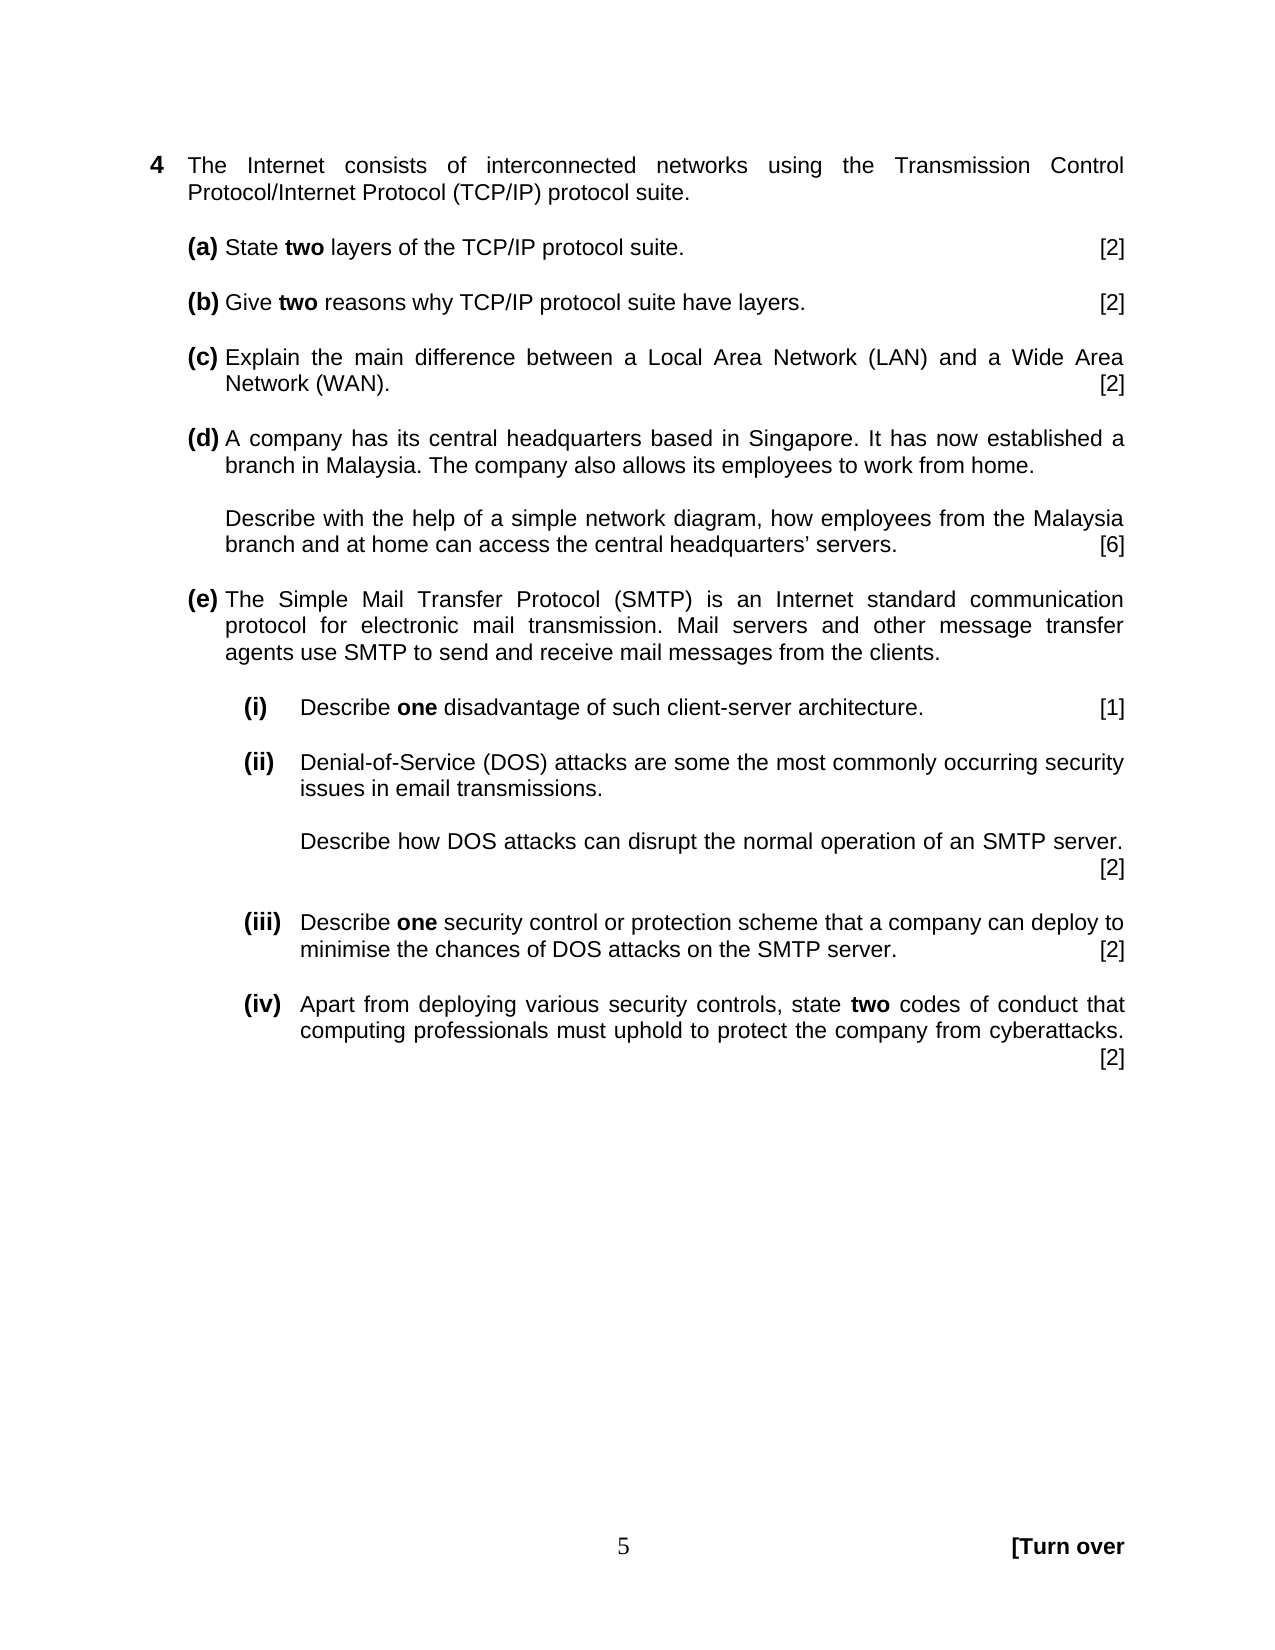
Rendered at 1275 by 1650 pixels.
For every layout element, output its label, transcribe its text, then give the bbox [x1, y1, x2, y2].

list Apart from deploying various security controls, state two codes of conduct that computing professionals must uphold to protect the company from cyberattacks. [2] [244, 988, 1125, 1070]
list Describe one security control or protection scheme that a company can deploy to minimise the chances of DOS attacks on the SMTP server. [2] [244, 907, 1125, 962]
list Denial-of-Service (DOS) attacks are some the most commonly occurring security issues in email transmissions. [244, 747, 1125, 802]
text Describe with the help of a simple network diagram, how employees from the Malaysia branch and at home can access the central headquarters’ servers. [6] [225, 504, 1125, 557]
list State two layers of the TCP/IP protocol suite. [2] [187, 231, 1125, 260]
list A company has its central headquarters based in Singapore. It has now established a branch in Malaysia. The company also allows its employees to work from home. [187, 423, 1125, 478]
text Describe how DOS attacks can disrupt the normal operation of an SMTP server. [2] [300, 828, 1125, 881]
list Give two reasons why TCP/IP protocol suite have layers. [2] [187, 287, 1125, 315]
list Explain the main difference between a Local Area Network (LAN) and a Wide Area Network (WAN). [2] [187, 342, 1125, 397]
list Describe one disadvantage of such client-server architecture. [1] [244, 691, 1125, 720]
list The Simple Mail Transfer Protocol (SMTP) is an Internet standard communication protocol for electronic mail transmission. Mail servers and other message transfer agents use SMTP to send and receive mail messages from the clients. [187, 584, 1125, 665]
list The Internet consists of interconnected networks using the Transmission Control Protocol/Internet Protocol (TCP/IP) protocol suite. [150, 150, 1125, 205]
